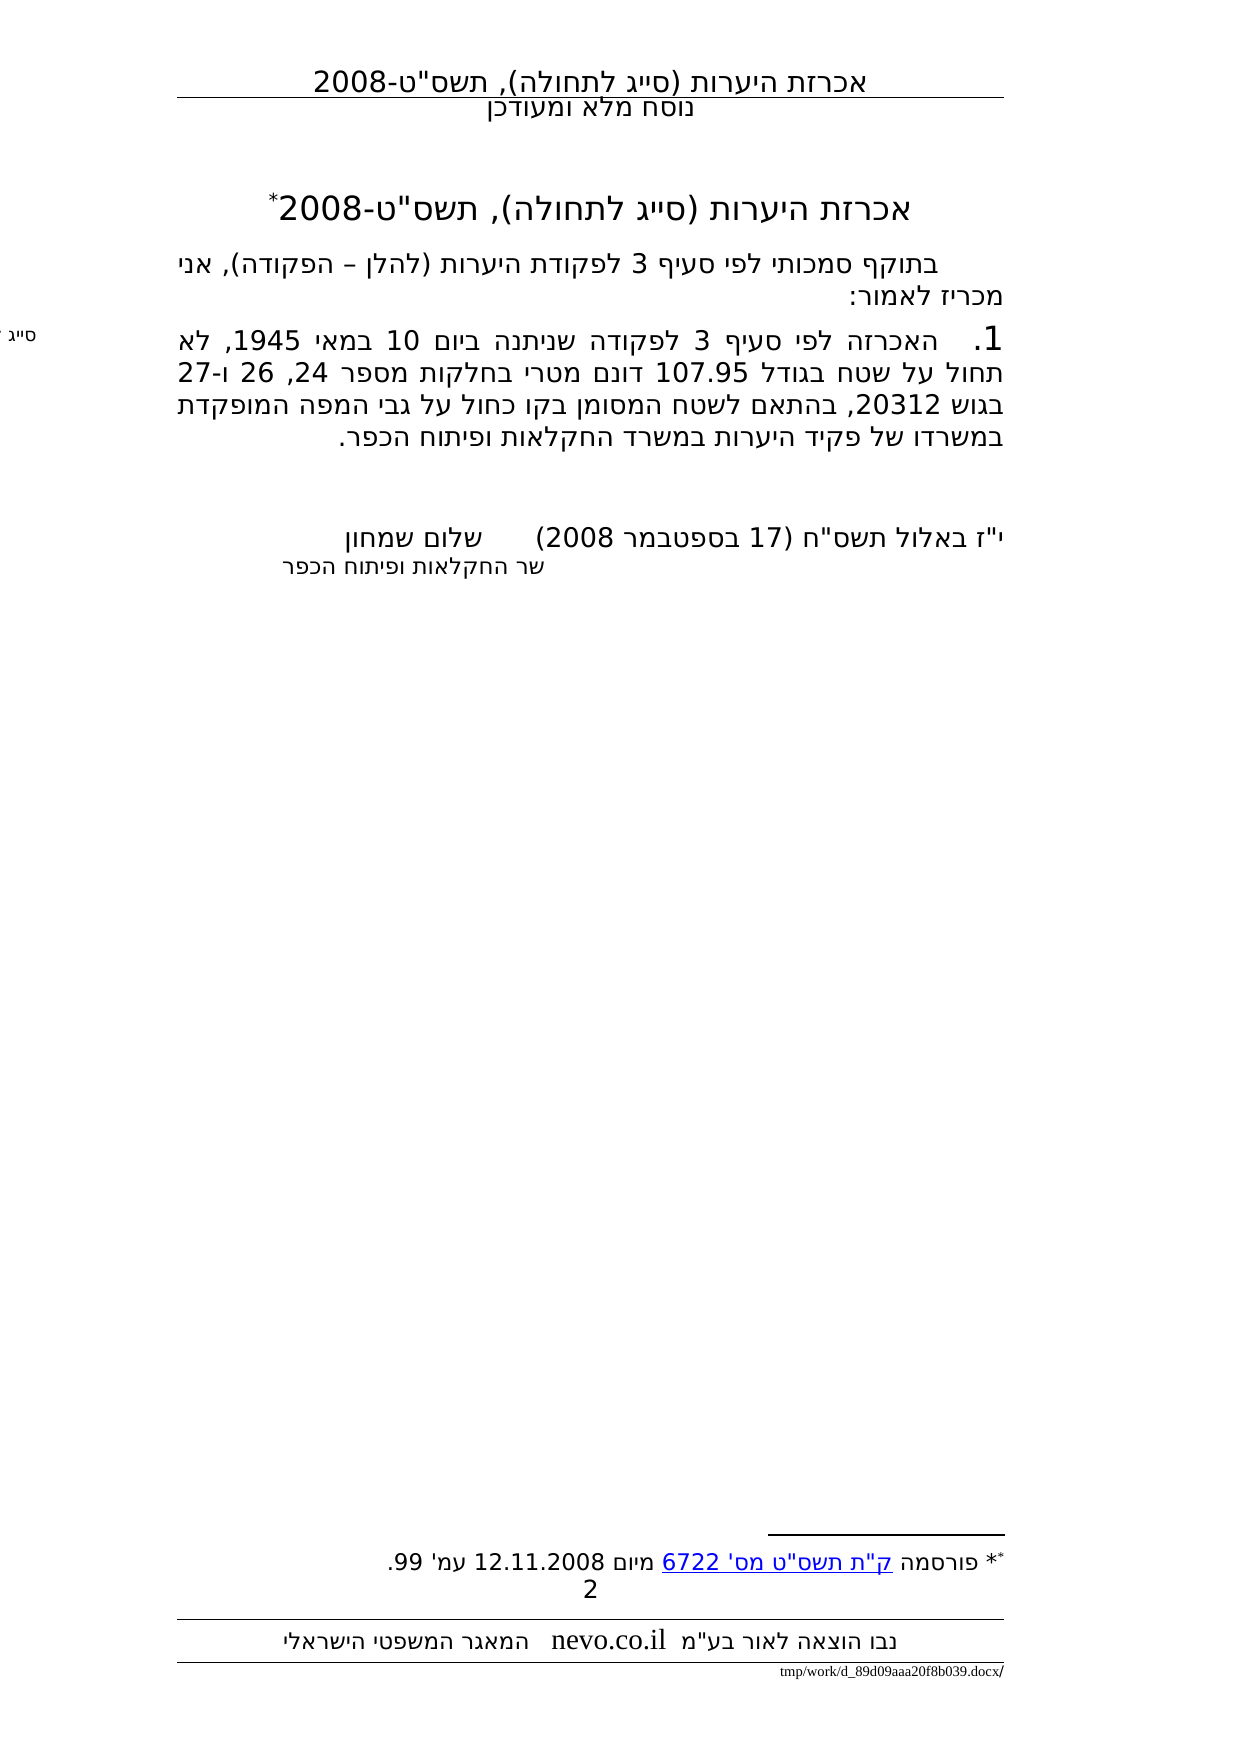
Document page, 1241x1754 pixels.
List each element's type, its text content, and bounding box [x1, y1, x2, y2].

text אכרזת היערות (סייג לתחולה), תשס"ט-2008* [177, 189, 1004, 228]
text בתוקף סמכותי לפי סעיף 3 לפקודת היערות (להלן – הפקודה), אני מכריז לאמור: [177, 248, 1004, 311]
text 1. האכרזה לפי סעיף 3 לפקודה שניתנה ביום 10 במאי 1945, לא תחול על שטח בגודל 107.95 דונם מטרי בחלקות מספר 24, 26 ו-27 בגוש 20312, בהתאם לשטח המסומן בקו כחול על גבי המפה המופקדת במשרדו של פקיד היערות במשרד החקלאות ופיתוח הכפר. [177, 319, 1004, 452]
text י"ז באלול תשס"ח (17 בספטבמר 2008) שלום שמחון [177, 522, 1004, 553]
text שר החקלאות ופיתוח הכפר [177, 553, 1004, 580]
